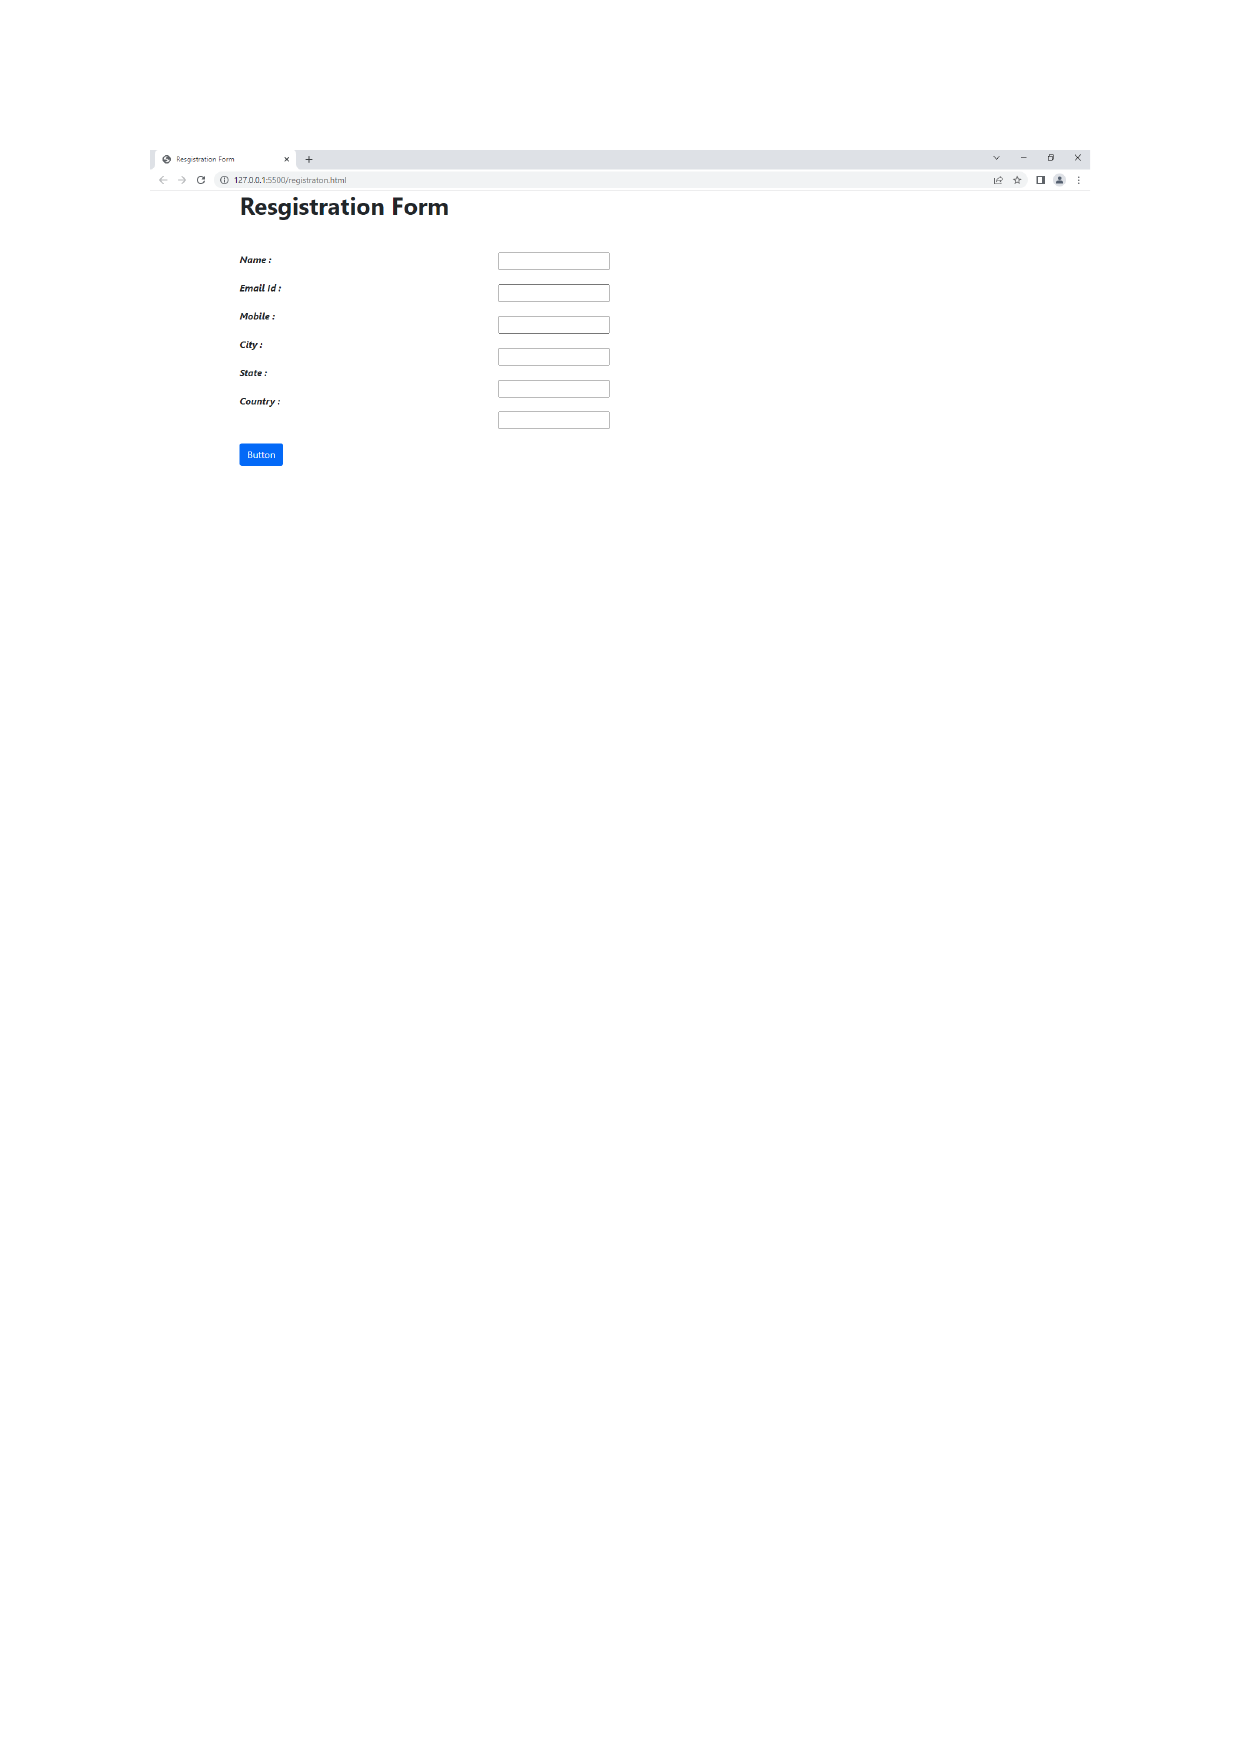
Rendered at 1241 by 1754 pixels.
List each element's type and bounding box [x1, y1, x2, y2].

picture [150, 150, 1091, 515]
